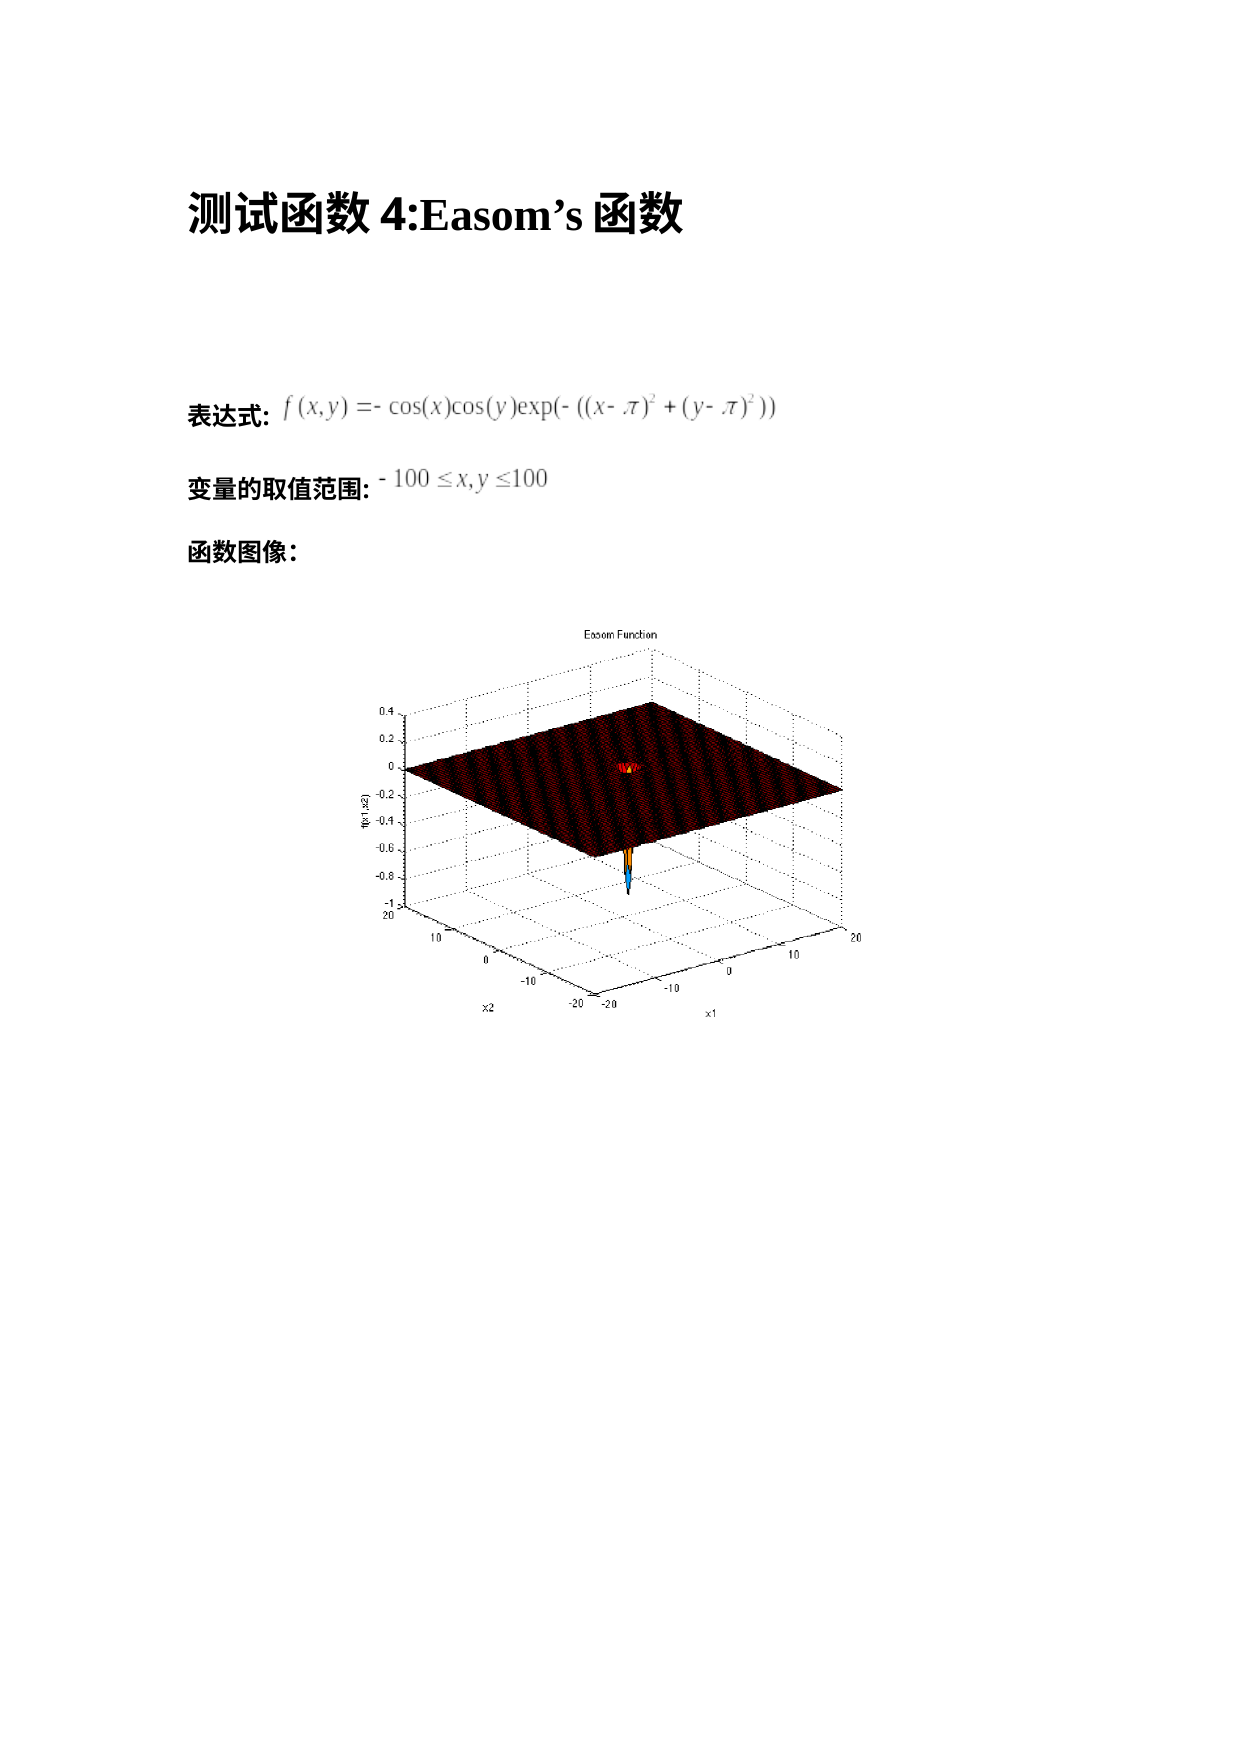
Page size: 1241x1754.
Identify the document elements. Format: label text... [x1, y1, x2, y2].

subtitle 测试函数4:Easom’s函数 [187, 162, 1053, 259]
text 变量的取值范围: [187, 453, 1053, 518]
text 表达式: [187, 388, 1053, 453]
picture [327, 603, 913, 1030]
text 函数图像： [187, 518, 1053, 583]
